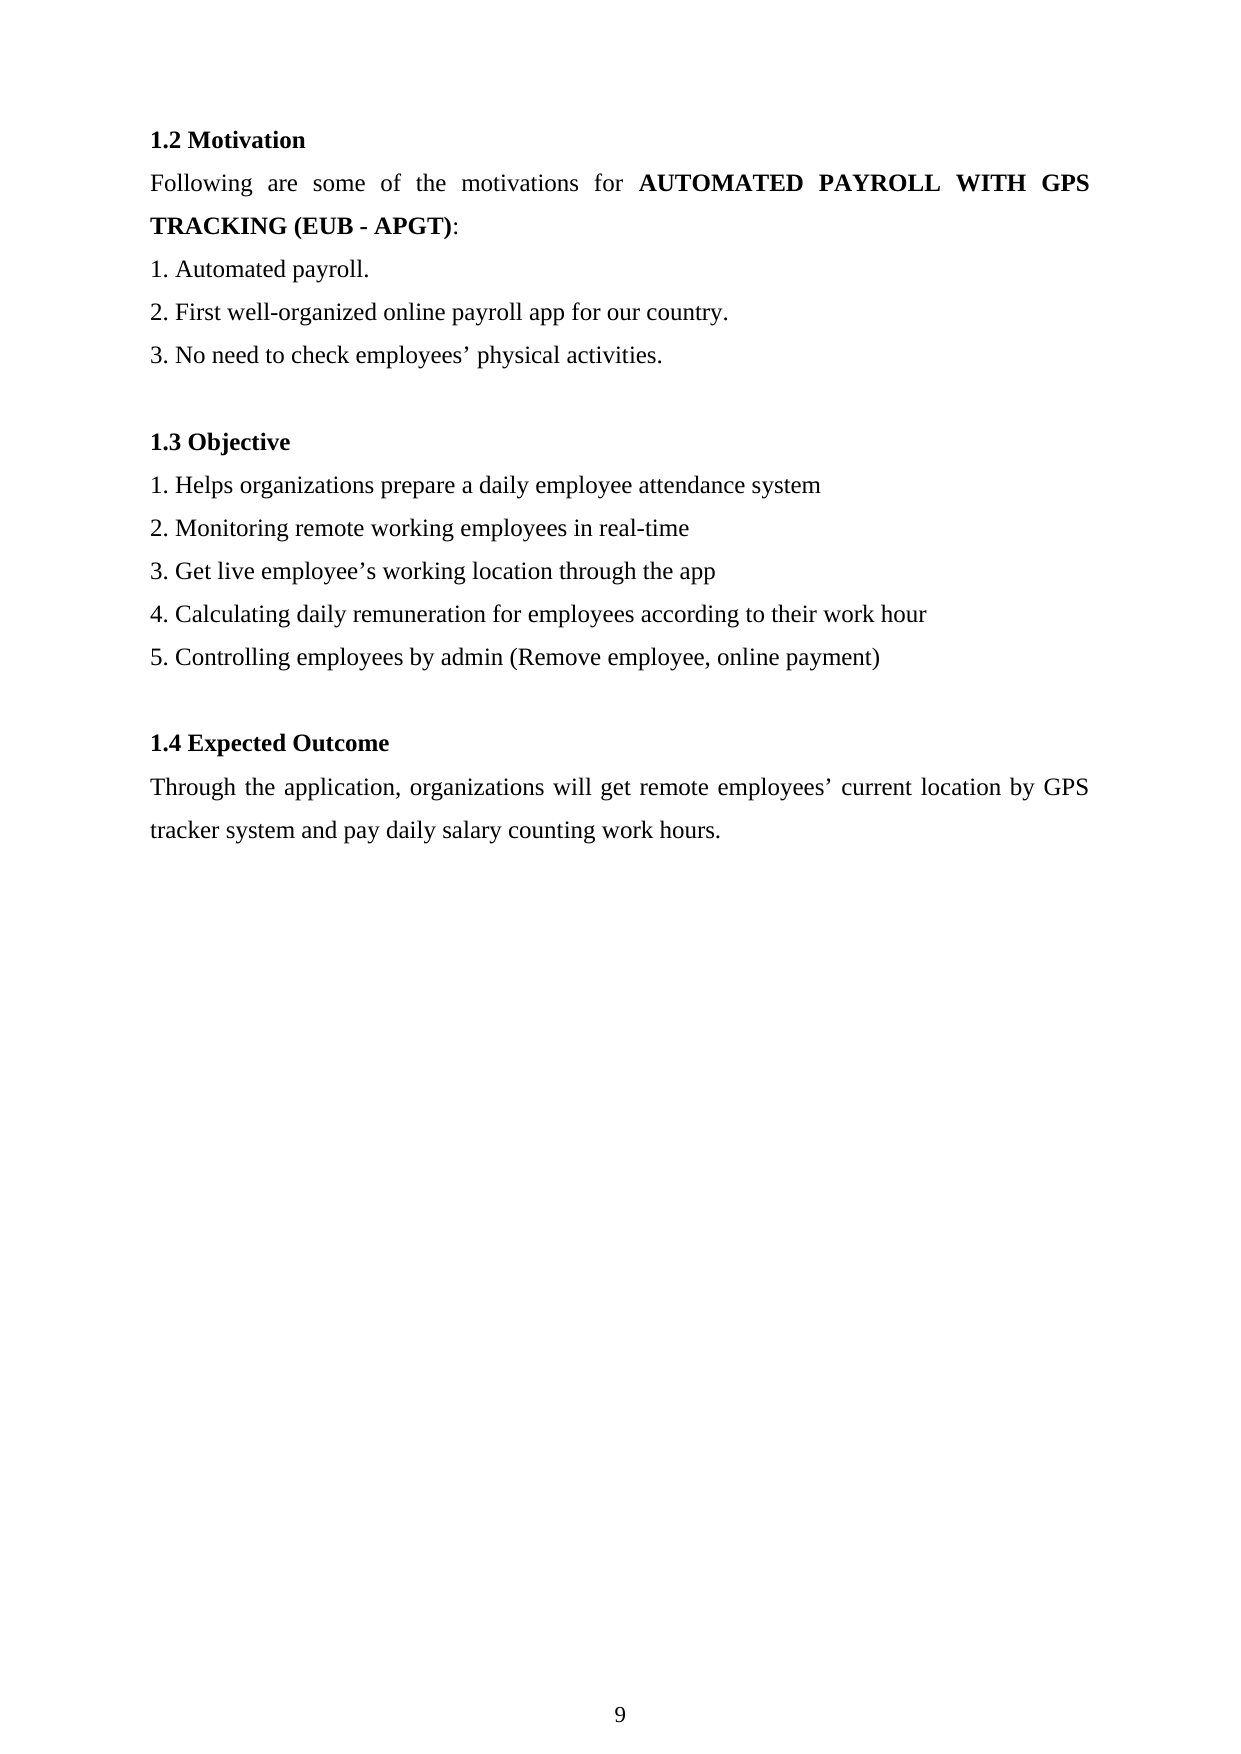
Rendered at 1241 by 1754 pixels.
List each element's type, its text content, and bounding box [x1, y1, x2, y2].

text 2. Monitoring remote working employees in real-time [150, 513, 1090, 542]
text 2. First well-organized online payroll app for our country. [150, 297, 1090, 326]
text 3. No need to check employees’ physical activities. [150, 340, 1090, 369]
text 3. Get live employee’s working location through the app [150, 556, 1090, 585]
text 1. Helps organizations prepare a daily employee attendance system [150, 470, 1090, 498]
text 1.3 Objective [150, 427, 1090, 455]
text Through the application, organizations will get remote employees’ current location by GPS tracker system and pay daily salary counting work hours. [150, 772, 1090, 843]
text 5. Controlling employees by admin (Remove employee, online payment) [150, 642, 1090, 671]
text 1.2 Motivation [150, 125, 1090, 153]
text Following are some of the motivations for AUTOMATED PAYROLL WITH GPS TRACKING (EUB - APGT): [150, 168, 1090, 240]
text 1. Automated payroll. [150, 254, 1090, 283]
text 4. Calculating daily remuneration for employees according to their work hour [150, 599, 1090, 628]
text 1.4 Expected Outcome [150, 728, 1090, 757]
